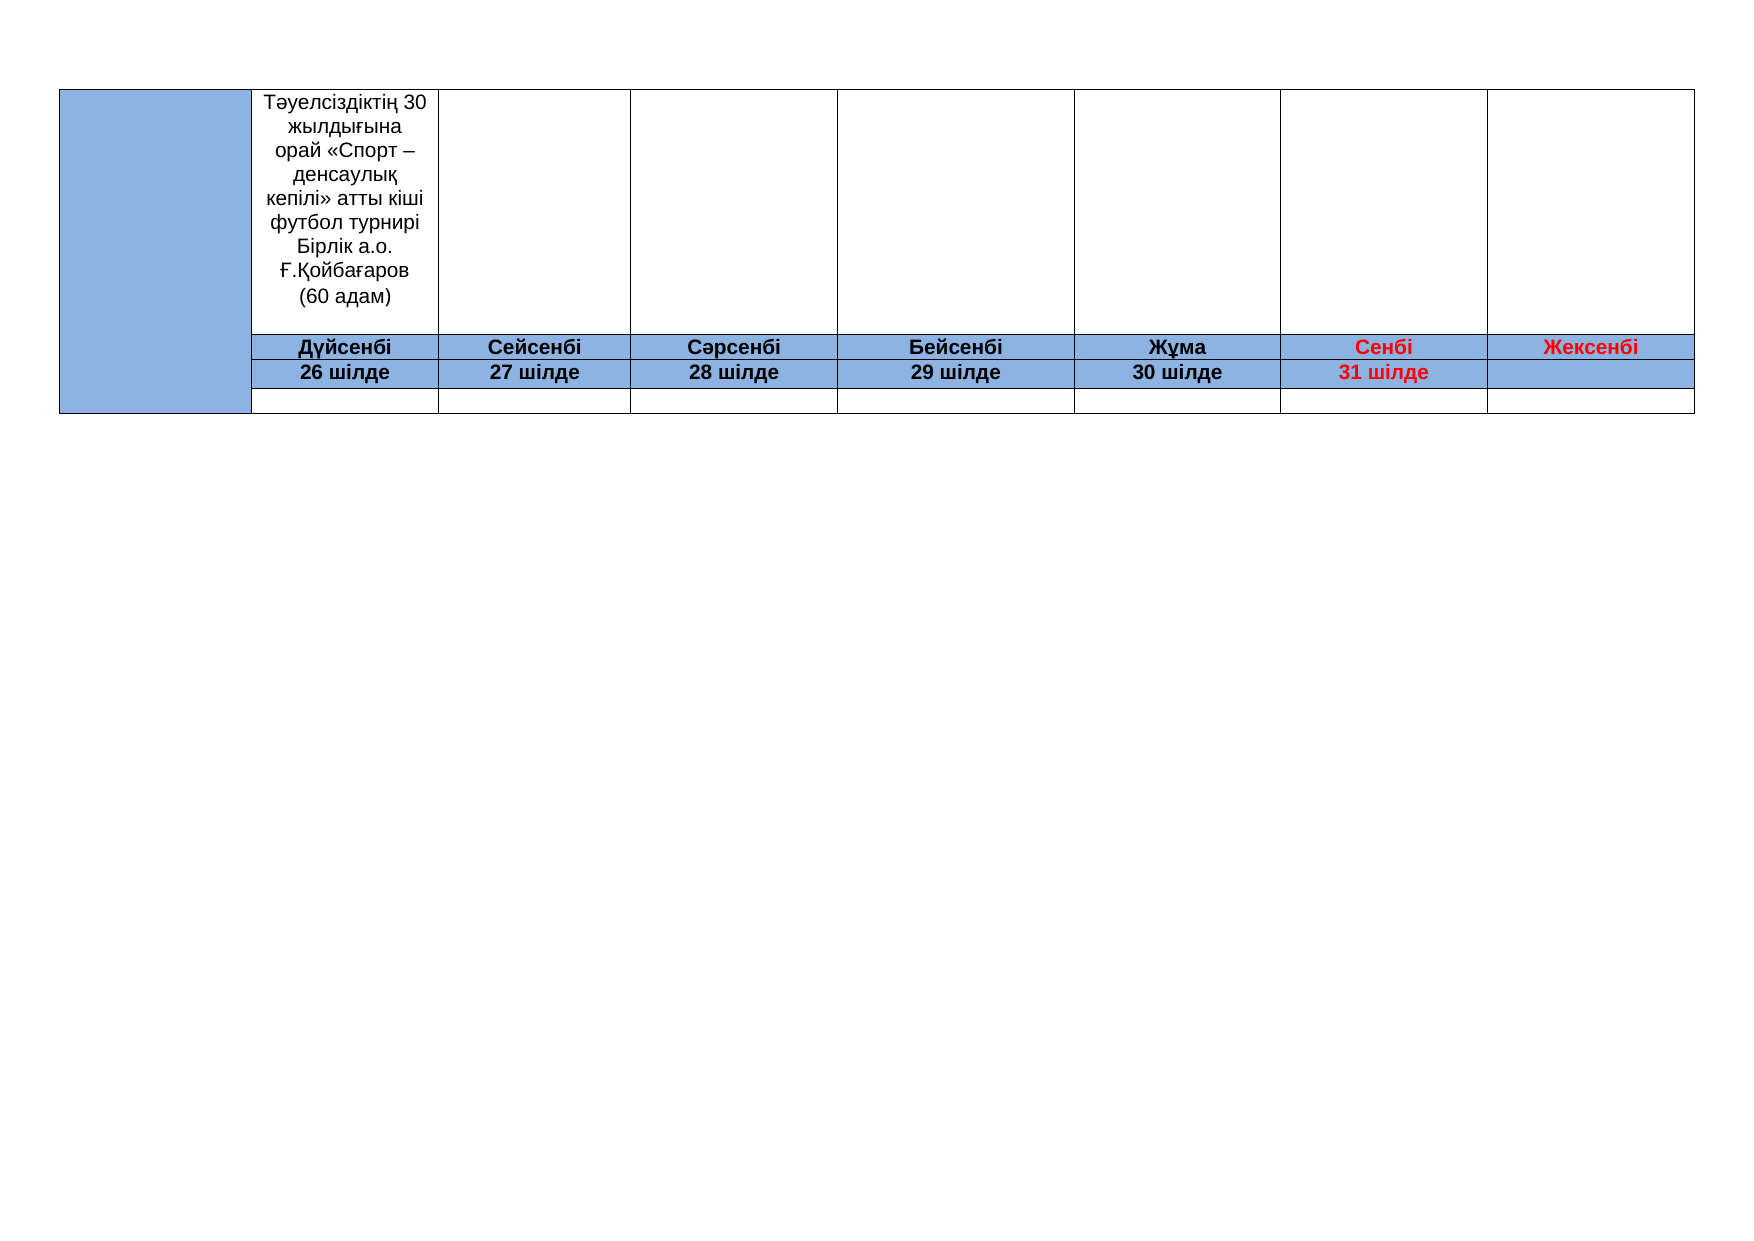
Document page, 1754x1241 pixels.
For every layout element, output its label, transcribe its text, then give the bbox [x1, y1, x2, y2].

table_cell [631, 90, 837, 334]
table_cell [1488, 360, 1694, 388]
table_cell [838, 90, 1074, 334]
table_cell [1281, 90, 1487, 334]
table_cell Жұма [1075, 335, 1280, 359]
table_cell 26 шілде [252, 360, 438, 388]
table_cell [1075, 389, 1280, 413]
table_cell [252, 389, 438, 413]
table_cell [1075, 90, 1280, 334]
table_cell Сейсенбі [439, 335, 630, 359]
table_cell Сәрсенбі [631, 335, 837, 359]
table_cell 31 шілде [1281, 360, 1487, 388]
table_cell [439, 389, 630, 413]
table_cell [838, 389, 1074, 413]
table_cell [252, 90, 438, 334]
table_cell Сенбі [1281, 335, 1487, 359]
table_cell 28 шілде [631, 360, 837, 388]
table_cell Дүйсенбі [252, 335, 438, 359]
table_cell 30 шілде [1075, 360, 1280, 388]
table_cell [1488, 389, 1694, 413]
table_cell 27 шілде [439, 360, 630, 388]
table_cell Бейсенбі [838, 335, 1074, 359]
table_cell [1488, 90, 1694, 334]
table_cell Жексенбі [1488, 335, 1694, 359]
table_cell [631, 389, 837, 413]
table_cell [1281, 389, 1487, 413]
table_cell 29 шілде [838, 360, 1074, 388]
table_cell [439, 90, 630, 334]
